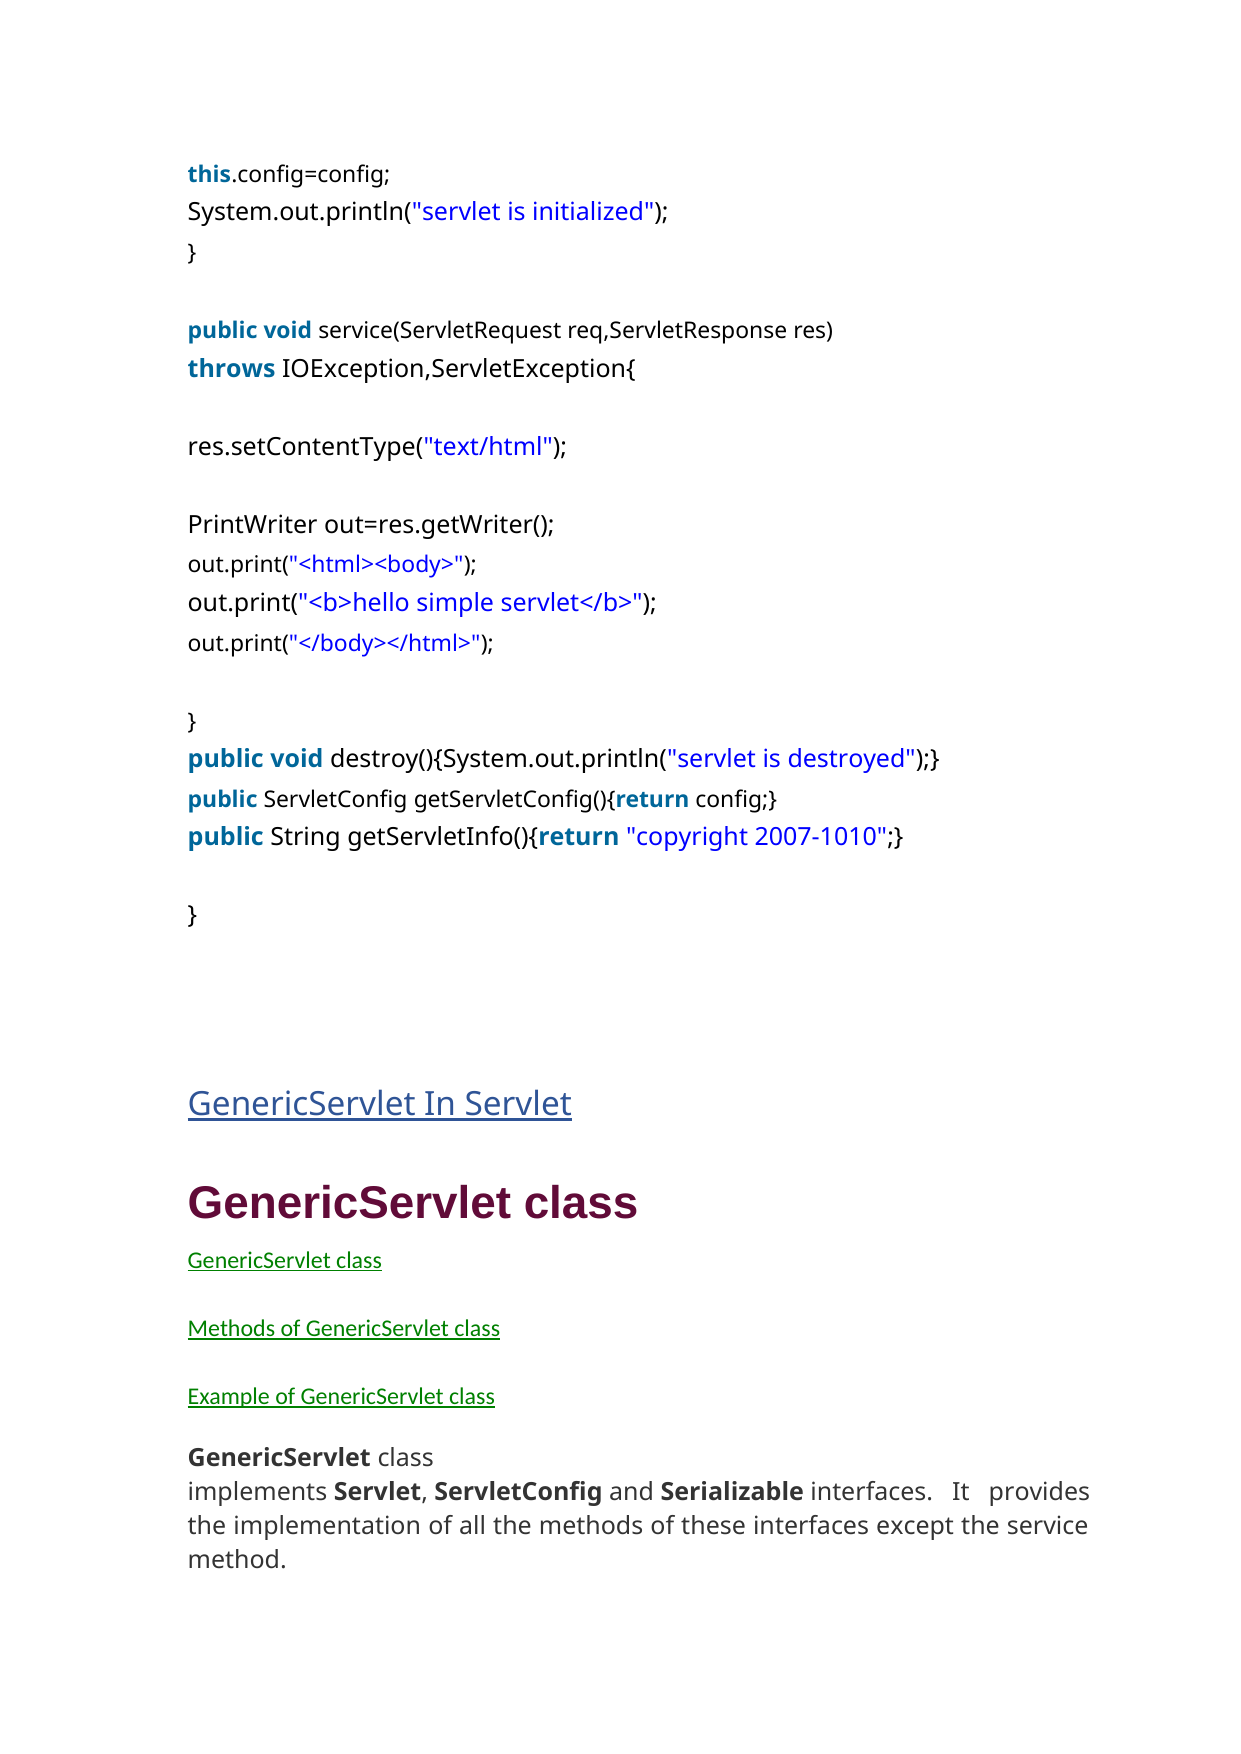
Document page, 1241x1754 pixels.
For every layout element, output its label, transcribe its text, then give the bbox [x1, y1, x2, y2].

text res.setContentType("text/html"); [187, 423, 1090, 462]
text } [187, 228, 1090, 267]
text out.print("</body></html>"); [187, 619, 1090, 658]
text public void service(ServletRequest req,ServletResponse res) [187, 306, 1090, 345]
subtitle GenericServlet class [187, 1176, 1090, 1229]
text out.print("<html><body>"); [187, 541, 1090, 580]
text } [187, 697, 1090, 736]
text Methods of GenericServlet class [187, 1303, 1090, 1342]
text out.print("<b>hello simple servlet</b>"); [187, 580, 1090, 619]
text throws IOException,ServletException{ [187, 345, 1090, 384]
text } [187, 892, 1090, 931]
text GenericServlet class [187, 1235, 1090, 1274]
text public ServletConfig getServletConfig(){return config;} [187, 775, 1090, 814]
text PrintWriter out=res.getWriter(); [187, 502, 1090, 541]
text public void destroy(){System.out.println("servlet is destroyed");} [187, 736, 1090, 775]
text System.out.println("servlet is initialized"); [187, 189, 1090, 228]
text public String getServletInfo(){return "copyright 2007-1010";} [187, 814, 1090, 853]
text GenericServlet class implements Servlet, ServletConfig and Serializable interfaces. It provides the implementation of all the methods of these interfaces except the service method. [187, 1440, 1090, 1576]
text Example of GenericServlet class [187, 1371, 1090, 1411]
text this.config=config; [187, 150, 1090, 189]
subtitle GenericServlet In Servlet [187, 1080, 1090, 1126]
